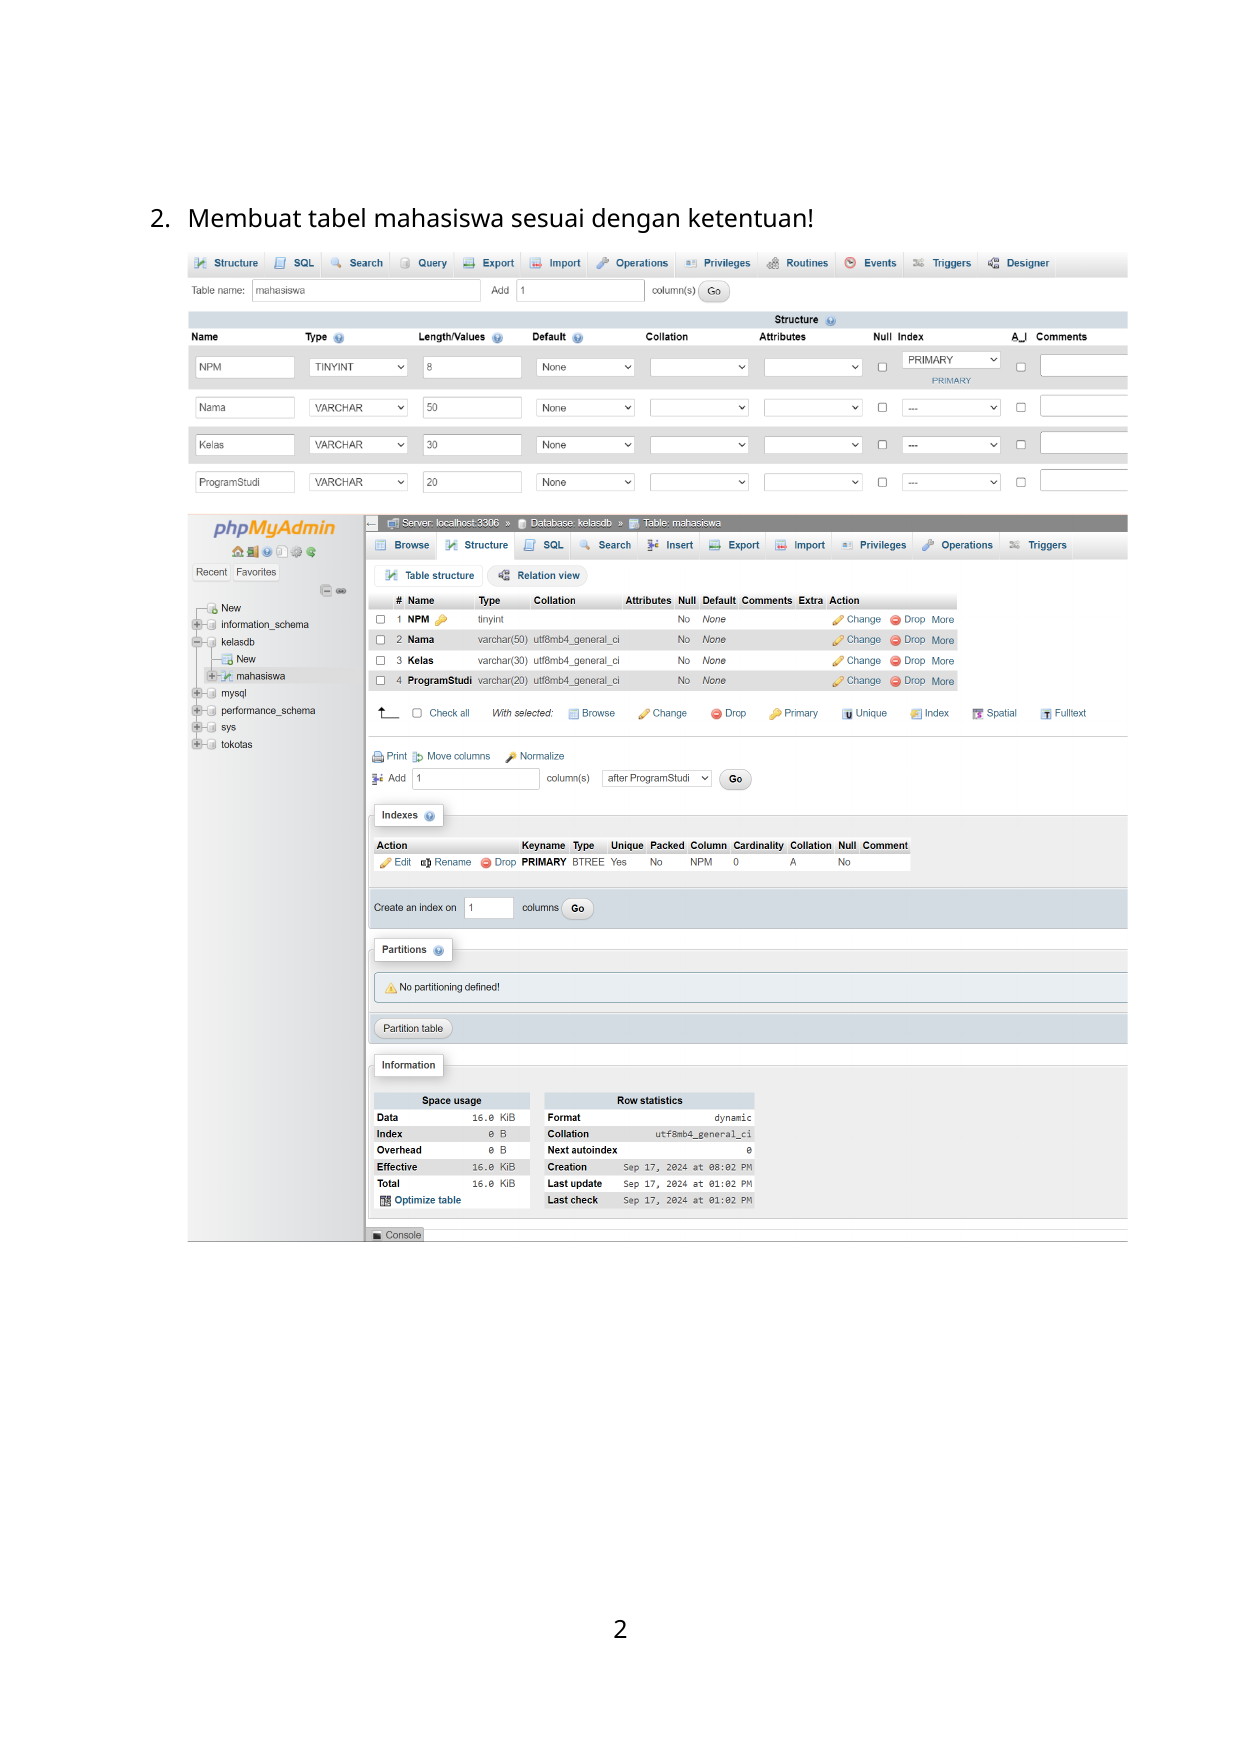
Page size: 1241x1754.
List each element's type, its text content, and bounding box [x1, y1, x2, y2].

list Membuat tabel mahasiswa sesuai dengan ketentuan! [150, 201, 1090, 235]
picture [187, 252, 1128, 497]
picture [187, 513, 1128, 1242]
